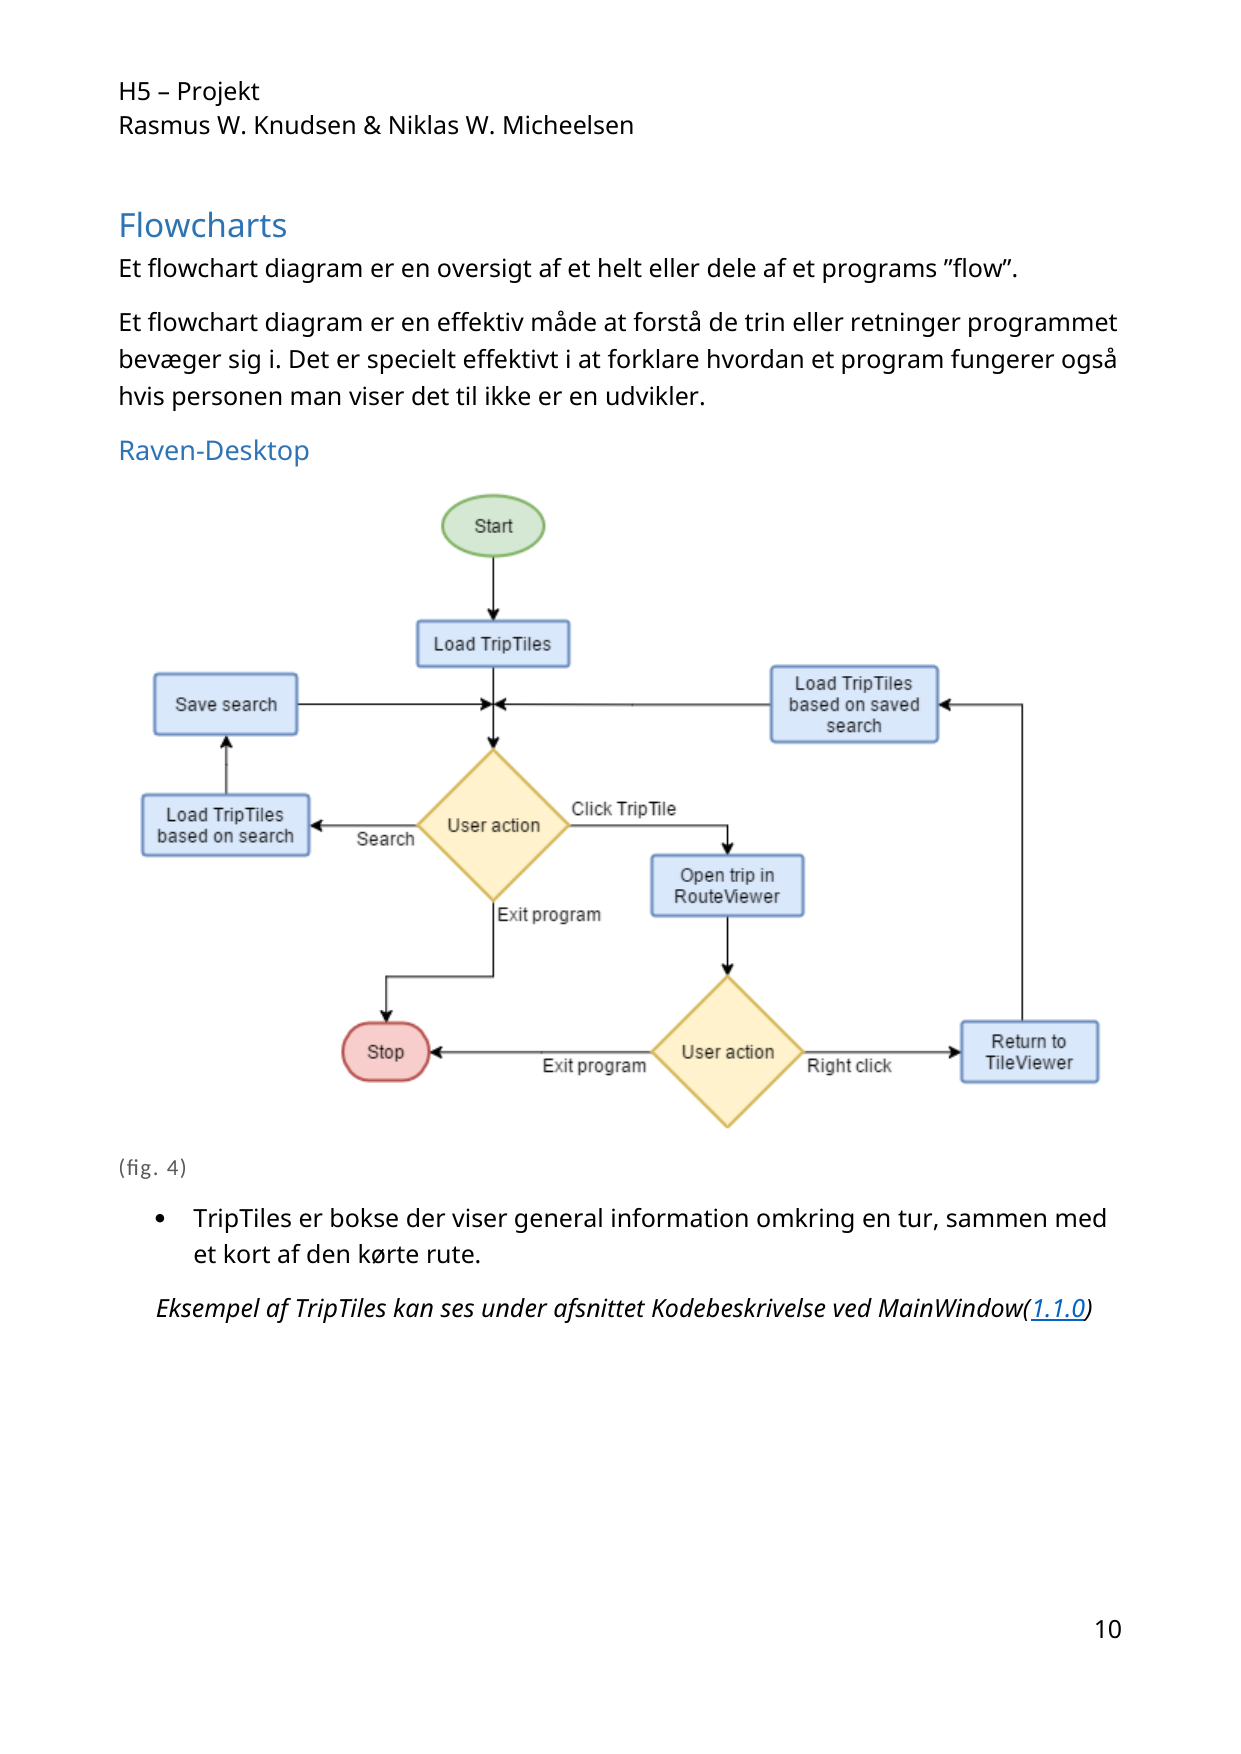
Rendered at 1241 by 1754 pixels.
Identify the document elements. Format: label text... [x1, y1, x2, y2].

text Et flowchart diagram er en oversigt af et helt eller dele af et programs ”flow”. [118, 251, 1122, 285]
text Et flowchart diagram er en effektiv måde at forstå de trin eller retninger programmet bevæger sig i. Det er specielt effektivt i at forklare hvordan et program fungerer også hvis personen man viser det til ikke er en udvikler. [118, 304, 1122, 412]
subtitle (fig. 4) [118, 1153, 1122, 1181]
text Eksempel af TripTiles kan ses under afsnittet Kodebeskrivelse ved MainWindow(1.1.0) [156, 1291, 1122, 1324]
subtitle Raven-Desktop [118, 432, 1122, 468]
subtitle Flowcharts [118, 202, 1122, 248]
list TripTiles er bokse der viser general information omkring en tur, sammen med et kort af den kørte rute. [156, 1200, 1122, 1271]
picture [118, 471, 1123, 1151]
